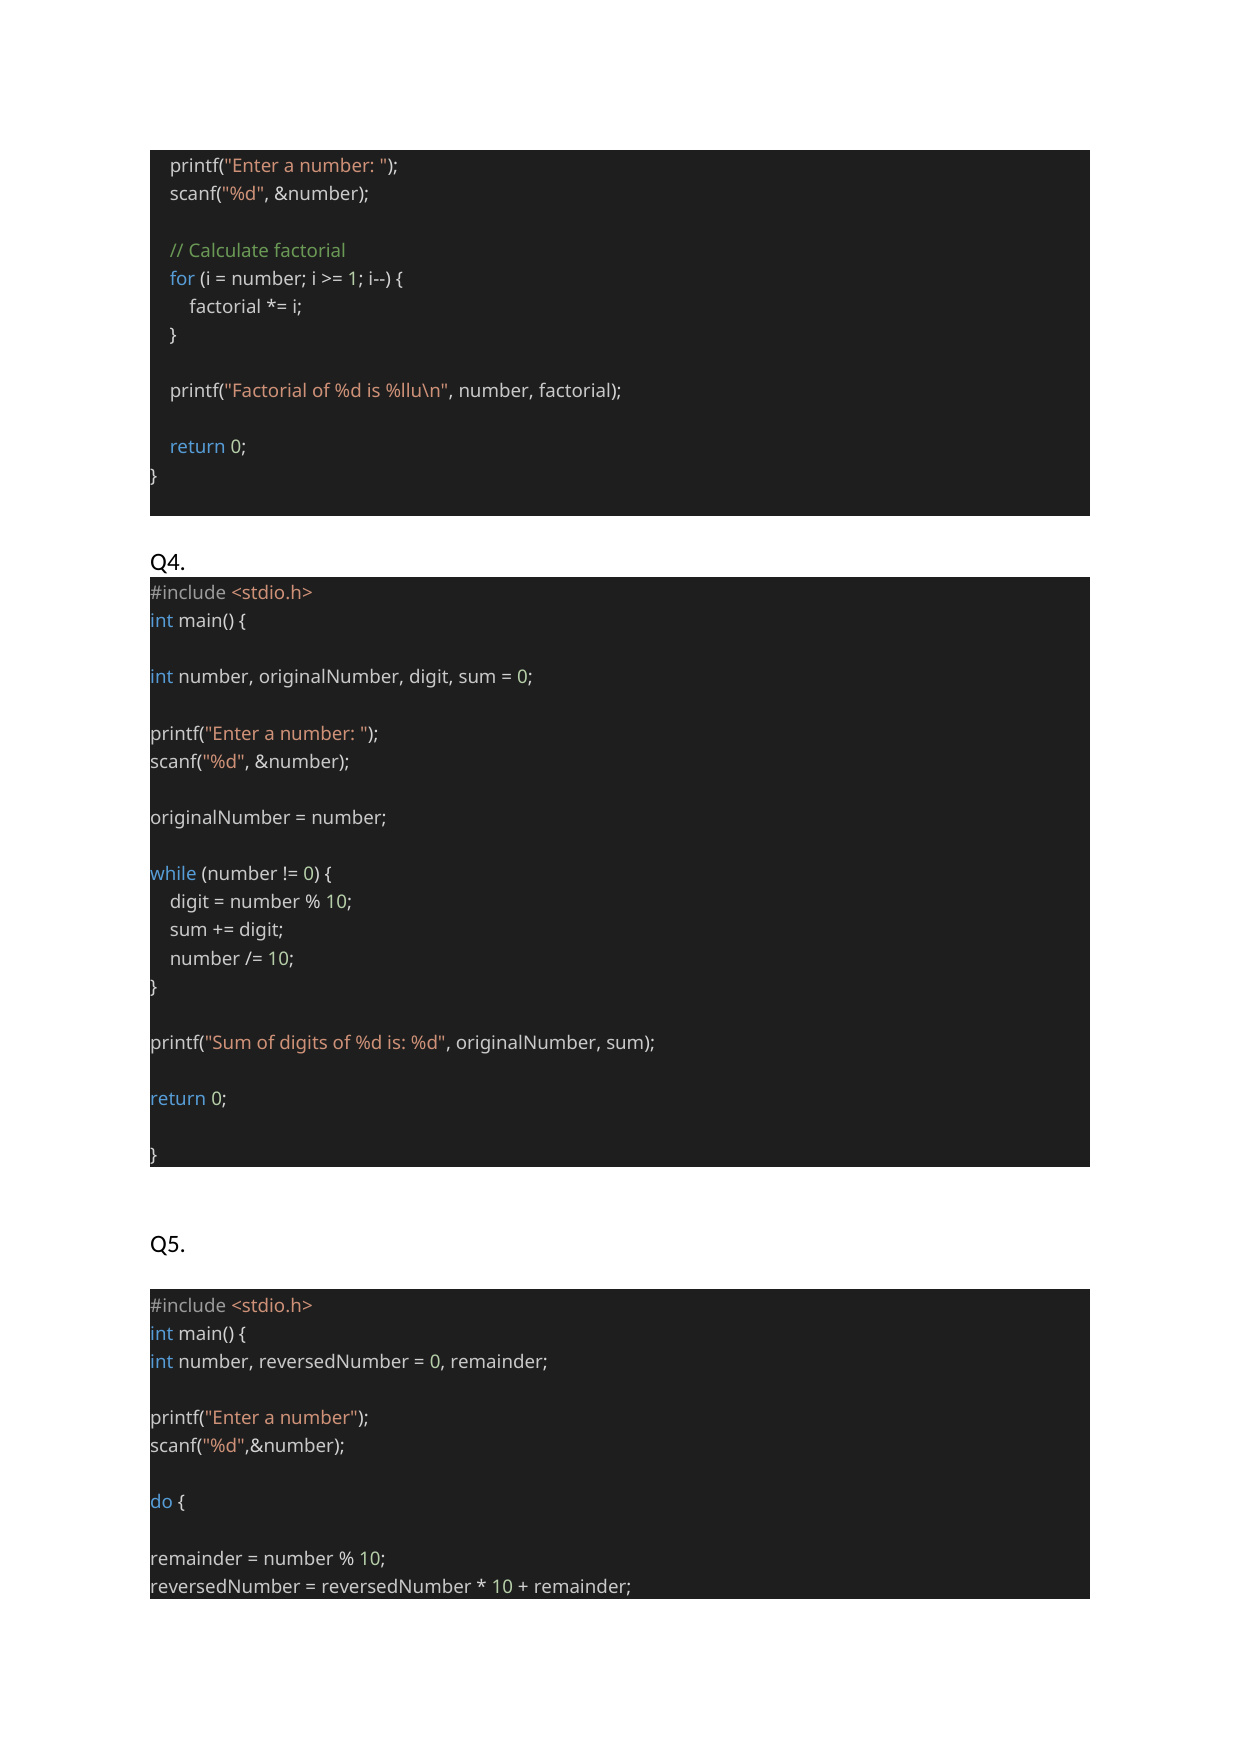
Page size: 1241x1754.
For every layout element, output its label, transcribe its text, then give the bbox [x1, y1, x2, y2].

text } [150, 970, 1090, 998]
text sum += digit; [150, 914, 1090, 942]
text // Calculate factorial [150, 234, 1090, 262]
text while (number != 0) { [150, 858, 1090, 886]
text printf("Enter a number"); [150, 1402, 1090, 1430]
text return 0; [150, 1083, 1090, 1111]
text factorial *= i; [150, 291, 1090, 319]
text remainder = number % 10; [150, 1542, 1090, 1571]
text scanf("%d", &number); [150, 178, 1090, 206]
text printf("Enter a number: "); [150, 717, 1090, 745]
text int main() { [150, 1317, 1090, 1346]
text Q5. [150, 1228, 1090, 1259]
text #include <stdio.h> [150, 577, 1090, 605]
text printf("Enter a number: "); [150, 150, 1090, 178]
text int number, originalNumber, digit, sum = 0; [150, 661, 1090, 689]
text digit = number % 10; [150, 886, 1090, 914]
text for (i = number; i >= 1; i--) { [150, 262, 1090, 291]
text scanf("%d", &number); [150, 745, 1090, 773]
text int main() { [150, 605, 1090, 633]
text originalNumber = number; [150, 802, 1090, 830]
text #include <stdio.h> [150, 1289, 1090, 1317]
text return 0; [150, 431, 1090, 459]
text scanf("%d",&number); [150, 1430, 1090, 1458]
text printf("Sum of digits of %d is: %d", originalNumber, sum); [150, 1027, 1090, 1055]
text } [150, 319, 1090, 347]
text number /= 10; [150, 942, 1090, 970]
text printf("Factorial of %d is %llu\n", number, factorial); [150, 375, 1090, 403]
text Q4. [150, 546, 1090, 577]
text int number, reversedNumber = 0, remainder; [150, 1346, 1090, 1374]
text reversedNumber = reversedNumber * 10 + remainder; [150, 1571, 1090, 1599]
text do { [150, 1486, 1090, 1514]
text } [150, 459, 1090, 487]
text } [150, 1139, 1090, 1167]
